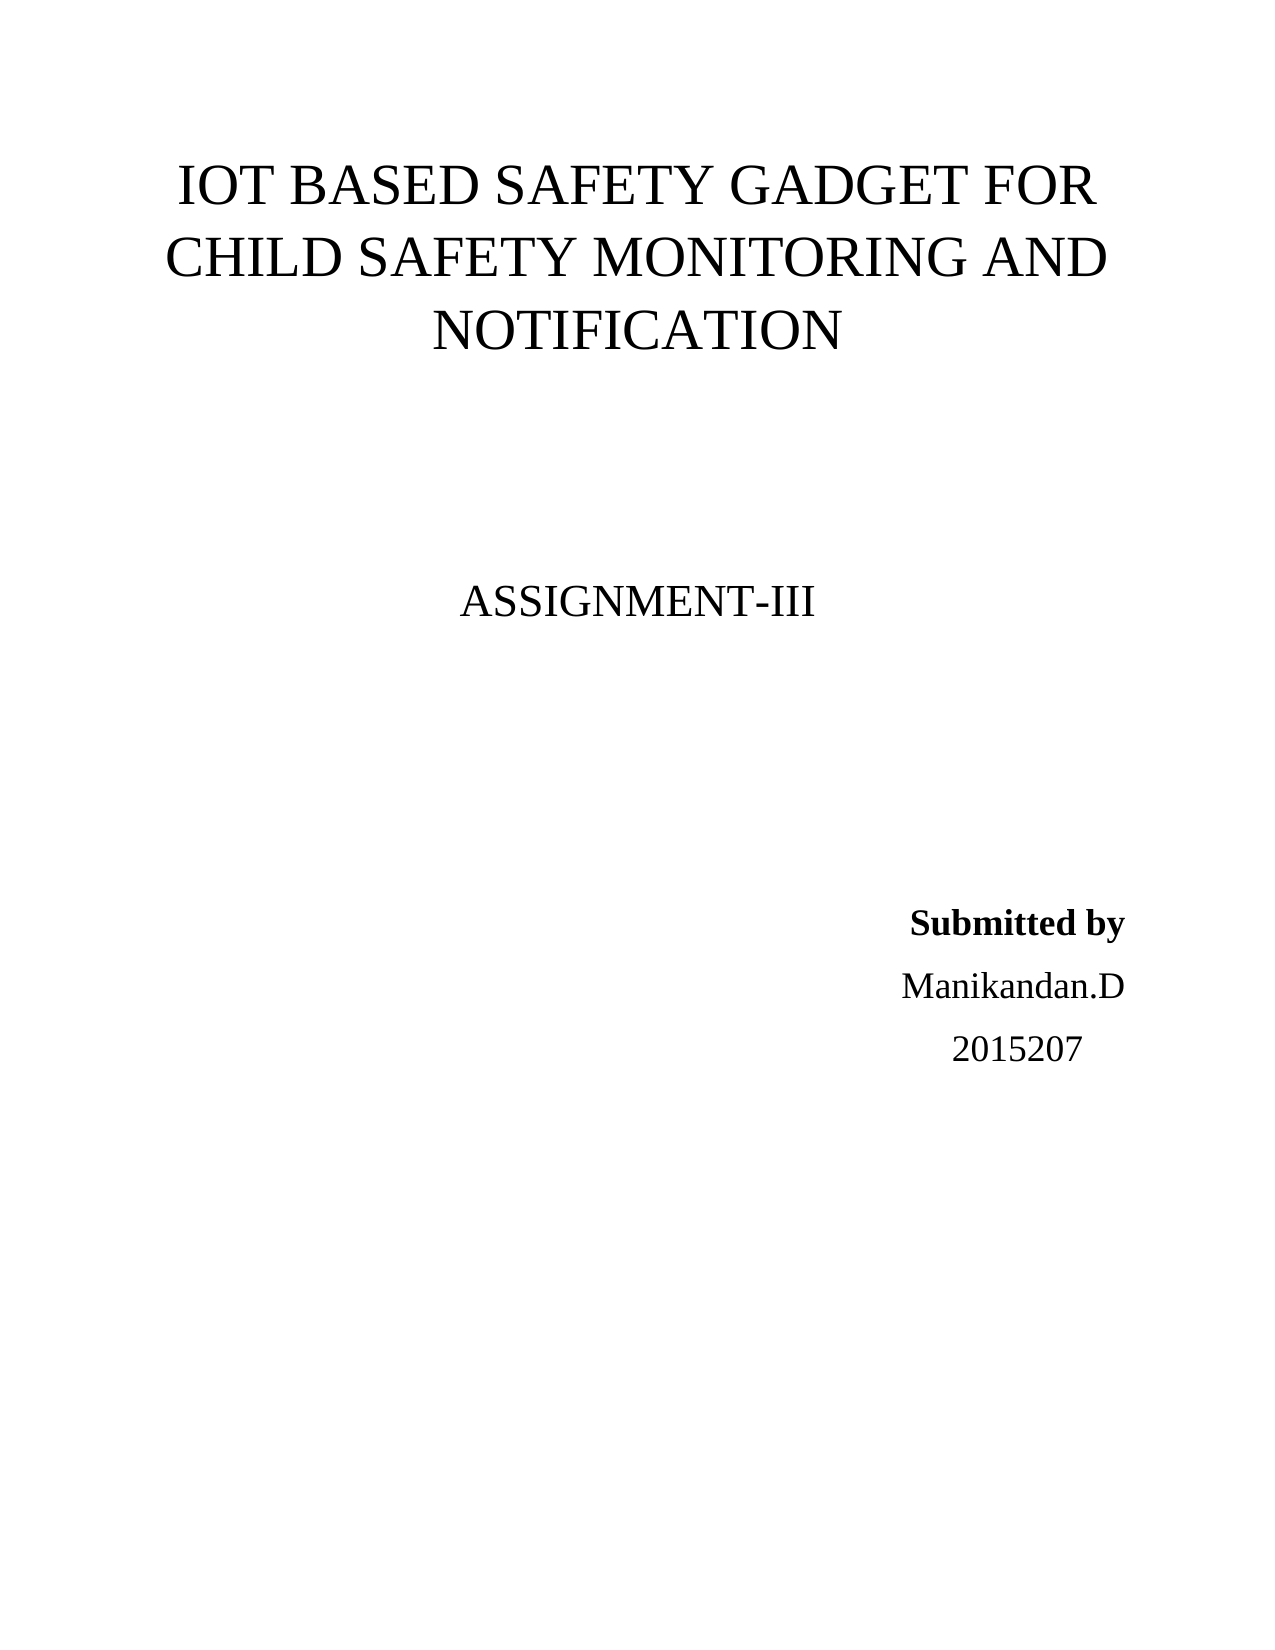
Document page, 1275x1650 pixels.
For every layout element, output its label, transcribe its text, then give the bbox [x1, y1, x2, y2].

text Manikandan.D [150, 963, 1125, 1006]
text ASSIGNMENT-III [150, 573, 1125, 626]
text IOT BASED SAFETY GADGET FOR CHILD SAFETY MONITORING AND NOTIFICATION [150, 150, 1125, 362]
text Submitted by [150, 900, 1125, 943]
text 2015207 [150, 1026, 1125, 1069]
